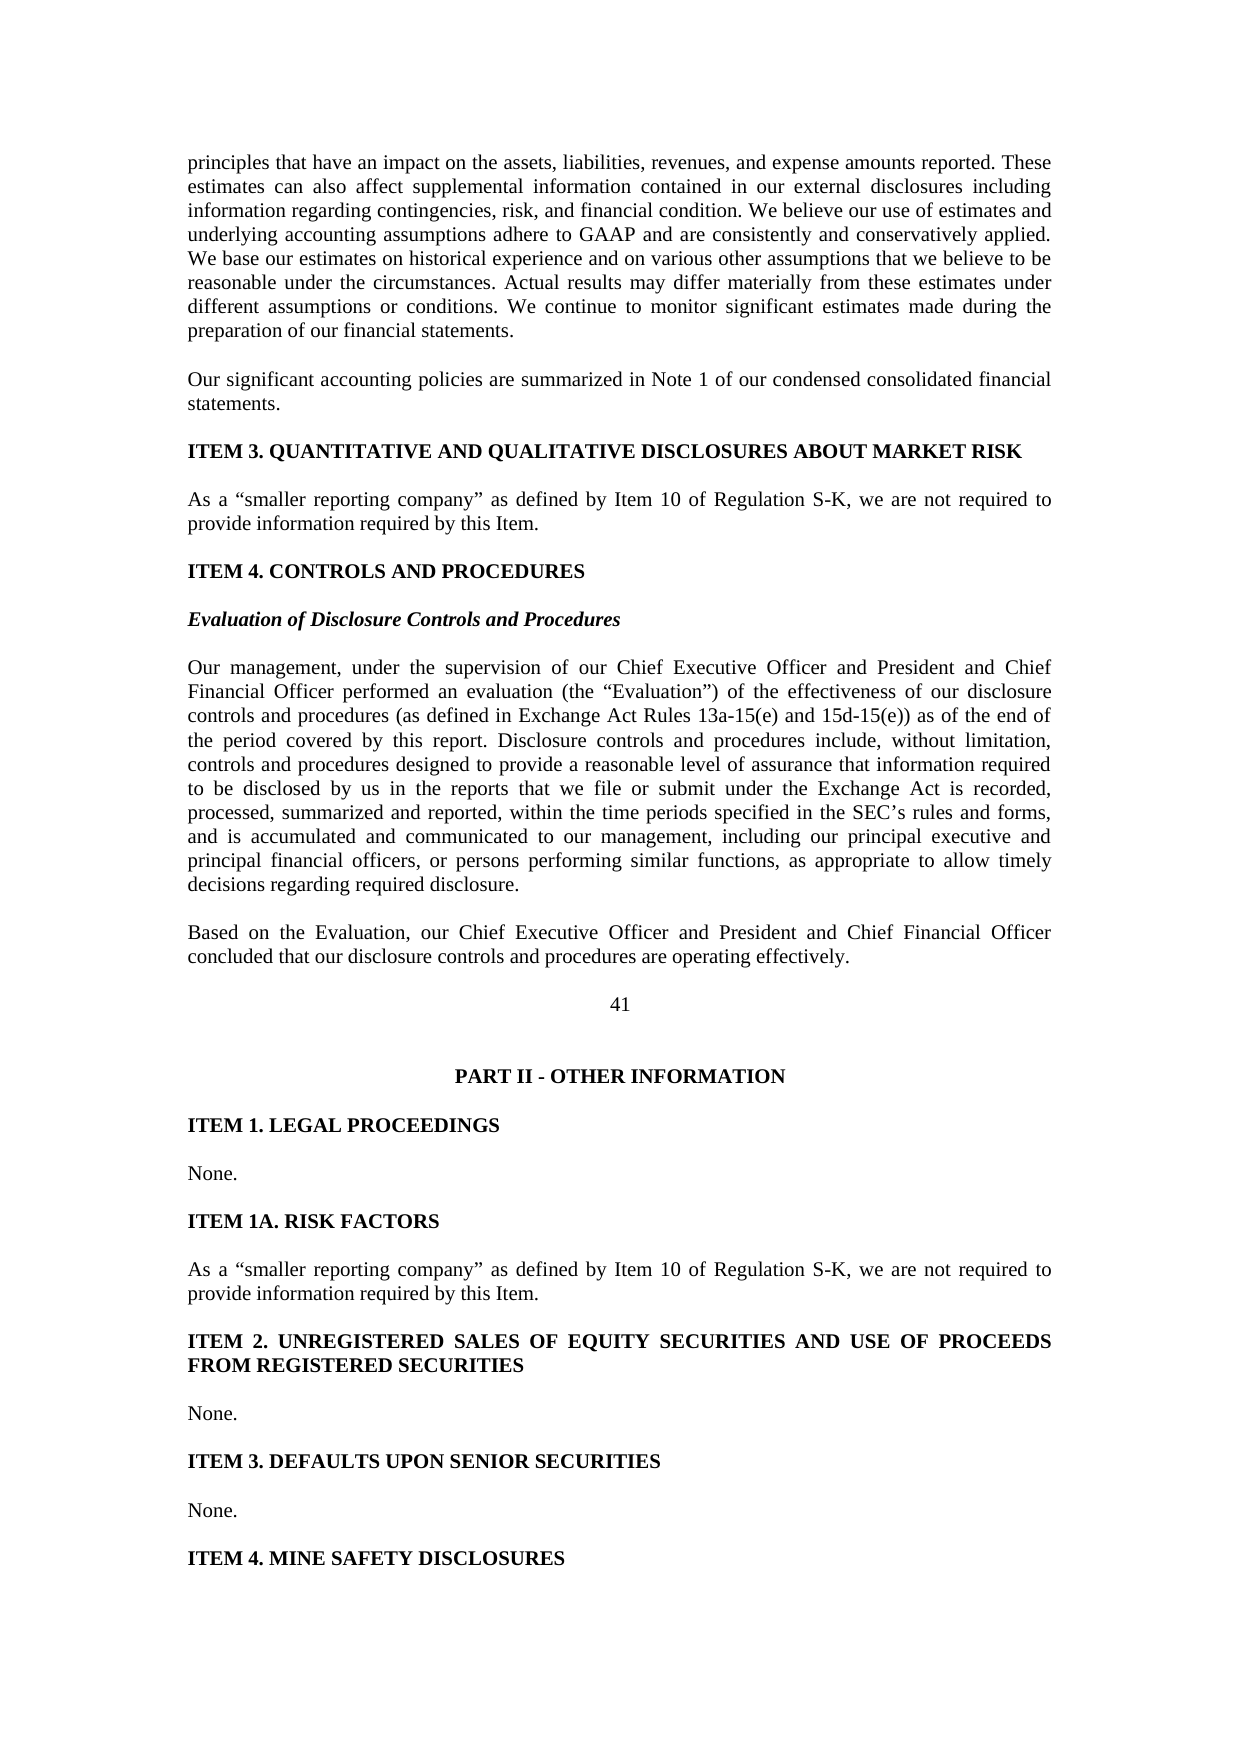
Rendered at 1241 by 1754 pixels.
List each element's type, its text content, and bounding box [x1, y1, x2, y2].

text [187, 150, 1053, 342]
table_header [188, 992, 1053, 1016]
text ITEM 3. QUANTITATIVE AND QUALITATIVE DISCLOSURES ABOUT MARKET RISK [187, 439, 1053, 463]
text None. [187, 1401, 1053, 1425]
text ITEM 4. CONTROLS AND PROCEDURES [187, 559, 1053, 583]
text None. [187, 1497, 1053, 1522]
text Based on the Evaluation, our Chief Executive Officer and President and Chief Financial Officer concluded that our disclosure controls and procedures are operating effectively. [187, 920, 1053, 968]
text As a “smaller reporting company” as defined by Item 10 of Regulation S-K, we are not required to provide information required by this Item. [187, 1257, 1053, 1305]
text PART II - OTHER INFORMATION [187, 1064, 1053, 1088]
text As a “smaller reporting company” as defined by Item 10 of Regulation S-K, we are not required to provide information required by this Item. [187, 487, 1053, 535]
text ITEM 3. DEFAULTS UPON SENIOR SECURITIES [187, 1449, 1053, 1473]
text Our significant accounting policies are summarized in Note 1 of our condensed consolidated financial statements. [187, 367, 1053, 415]
text ITEM 2. UNREGISTERED SALES OF EQUITY SECURITIES AND USE OF PROCEEDS FROM REGISTERED SECURITIES [187, 1329, 1053, 1377]
text None. [187, 1161, 1053, 1185]
text ITEM 1. LEGAL PROCEEDINGS [187, 1112, 1053, 1137]
text ITEM 1A. RISK FACTORS [187, 1209, 1053, 1233]
text ITEM 4. MINE SAFETY DISCLOSURES [187, 1546, 1053, 1570]
text Our management, under the supervision of our Chief Executive Officer and President and Chief Financial Officer performed an evaluation (the “Evaluation”) of the effectiveness of our disclosure controls and procedures (as defined in Exchange Act Rules 13a-15(e) and 15d-15(e)) as of the end of the period covered by this report. Disclosure controls and procedures include, without limitation, controls and procedures designed to provide a reasonable level of assurance that information required to be disclosed by us in the reports that we file or submit under the Exchange Act is recorded, processed, summarized and reported, within the time periods specified in the SEC’s rules and forms, and is accumulated and communicated to our management, including our principal executive and principal financial officers, or persons performing similar functions, as appropriate to allow timely decisions regarding required disclosure. [187, 655, 1053, 896]
text Evaluation of Disclosure Controls and Procedures [187, 607, 1053, 631]
